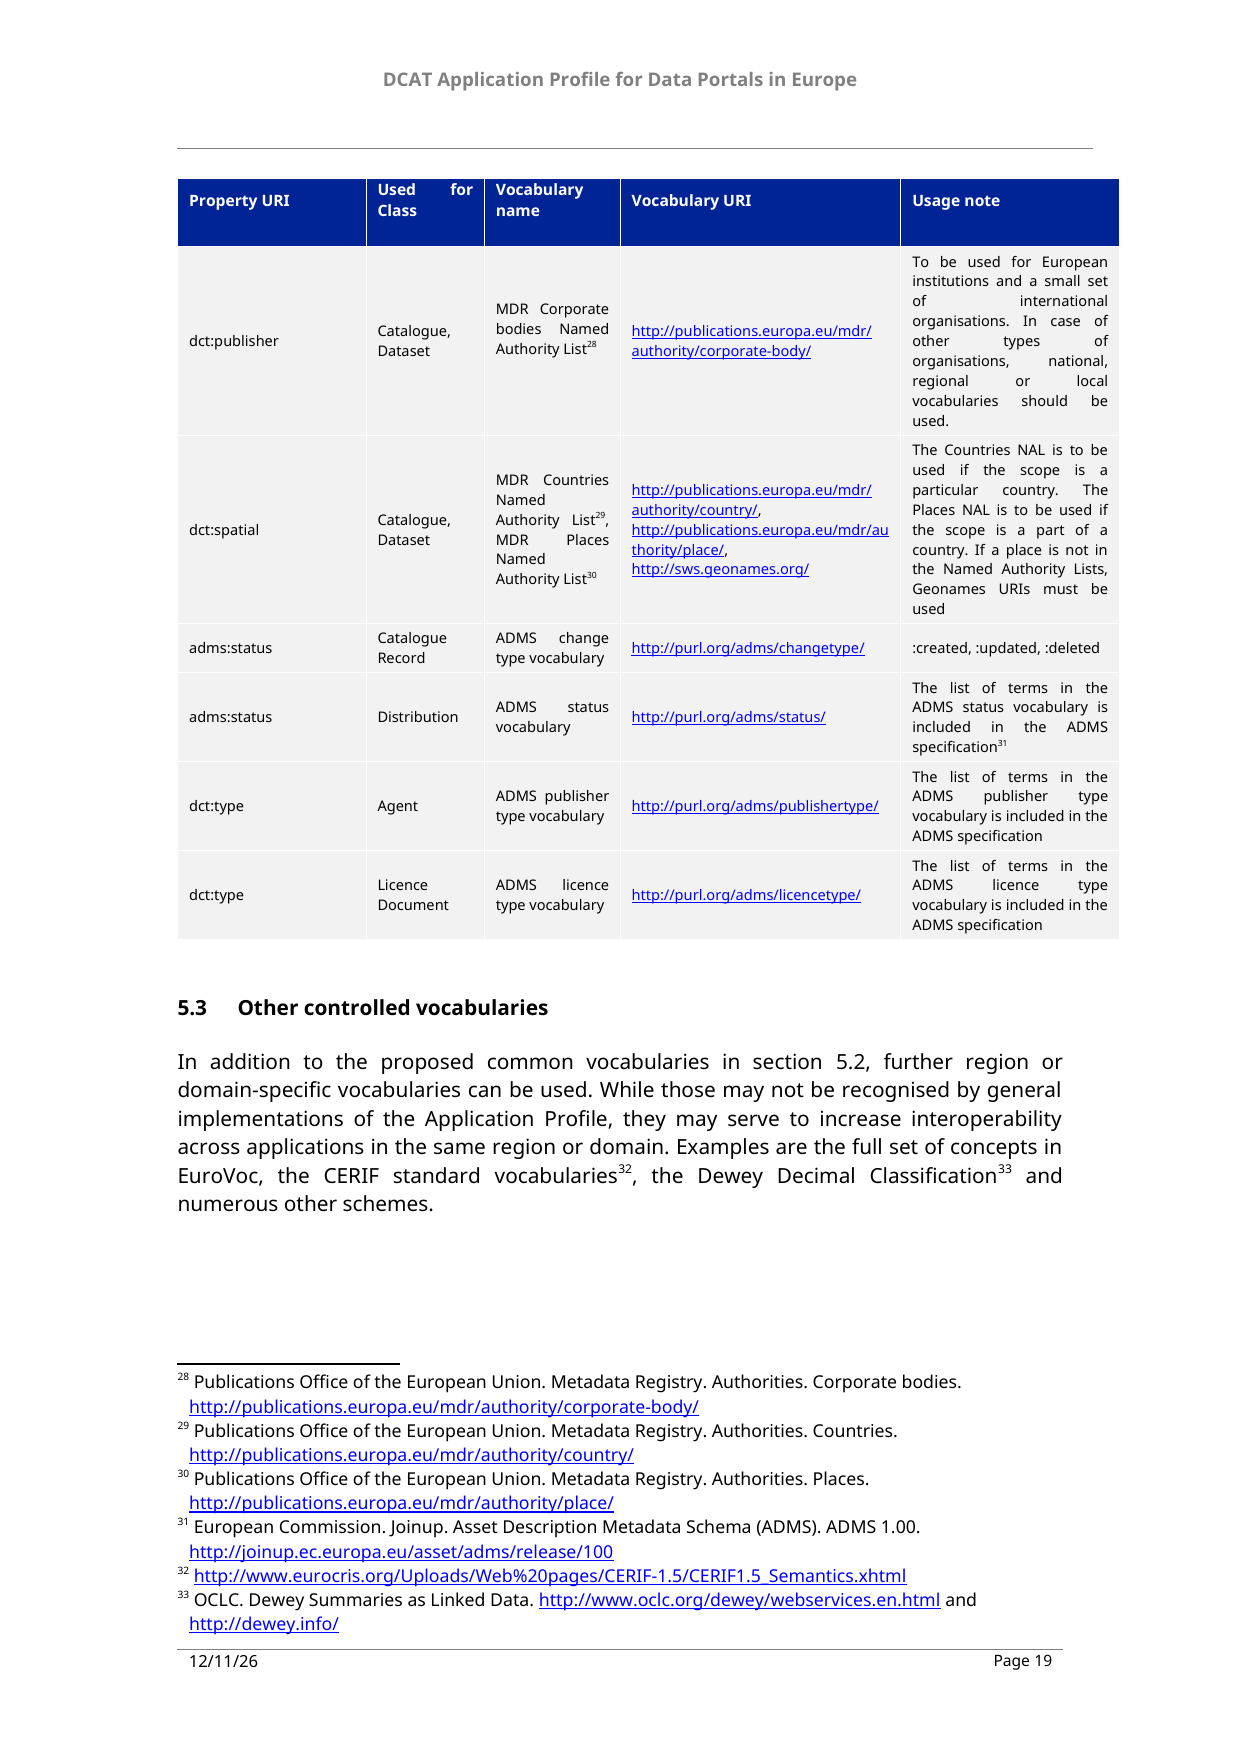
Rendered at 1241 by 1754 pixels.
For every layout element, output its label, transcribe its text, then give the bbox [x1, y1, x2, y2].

table_cell ADMS licence type vocabulary [485, 851, 620, 939]
subtitle Other controlled vocabularies [177, 993, 1063, 1022]
table_cell Catalogue, Dataset [367, 436, 484, 623]
table_cell dct:type [178, 762, 366, 850]
table_cell http://publications.europa.eu/mdr/authority/country/, http://publications.europa.eu/mdr/authority/place/, http://sws.geonames.org/ [621, 436, 900, 623]
table_cell To be used for European institutions and a small set of international organisations. In case of other types of organisations, national, regional or local vocabularies should be used. [901, 247, 1119, 434]
table_cell dct:spatial [178, 436, 366, 623]
table_cell The list of terms in the ADMS status vocabulary is included in the ADMS specification [901, 673, 1119, 761]
table_cell http://publications.europa.eu/mdr/authority/corporate-body/ [621, 247, 900, 434]
table_cell ADMS change type vocabulary [485, 624, 620, 672]
table_header Used for Class [367, 179, 484, 246]
text In addition to the proposed common vocabularies in section 5.2, further region or domain-specific vocabularies can be used. While those may not be recognised by general implementations of the Application Profile, they may serve to increase interoperability across applications in the same region or domain. Examples are the full set of concepts in EuroVoc, the CERIF standard vocabularies, the Dewey Decimal Classification and numerous other schemes. [177, 1047, 1063, 1218]
table_cell MDR Countries Named Authority List, MDR Places Named Authority List [485, 436, 620, 623]
table_cell dct:publisher [178, 247, 366, 434]
table_cell The list of terms in the ADMS licence type vocabulary is included in the ADMS specification [901, 851, 1119, 939]
table_cell Distribution [367, 673, 484, 761]
table_cell dct:type [178, 851, 366, 939]
table_cell http://purl.org/adms/changetype/ [621, 624, 900, 672]
table_cell ADMS publisher type vocabulary [485, 762, 620, 850]
table_cell MDR Corporate bodies Named Authority List [485, 247, 620, 434]
table_header Property URI [178, 179, 366, 246]
table_cell Licence Document [367, 851, 484, 939]
table_cell http://purl.org/adms/status/ [621, 673, 900, 761]
table_cell adms:status [178, 624, 366, 672]
table_header Vocabulary URI [621, 179, 900, 246]
table_cell adms:status [178, 673, 366, 761]
table_cell Catalogue, Dataset [367, 247, 484, 434]
table_header Vocabulary name [485, 179, 620, 246]
table_cell http://purl.org/adms/licencetype/ [621, 851, 900, 939]
table_cell Agent [367, 762, 484, 850]
table_cell http://purl.org/adms/publishertype/ [621, 762, 900, 850]
table_cell ADMS status vocabulary [485, 673, 620, 761]
table_cell Catalogue Record [367, 624, 484, 672]
table_header Usage note [901, 179, 1119, 246]
table_cell The Countries NAL is to be used if the scope is a particular country. The Places NAL is to be used if the scope is a part of a country. If a place is not in the Named Authority Lists, Geonames URIs must be used [901, 436, 1119, 623]
table_cell :created, :updated, :deleted [901, 624, 1119, 672]
table_cell The list of terms in the ADMS publisher type vocabulary is included in the ADMS specification [901, 762, 1119, 850]
